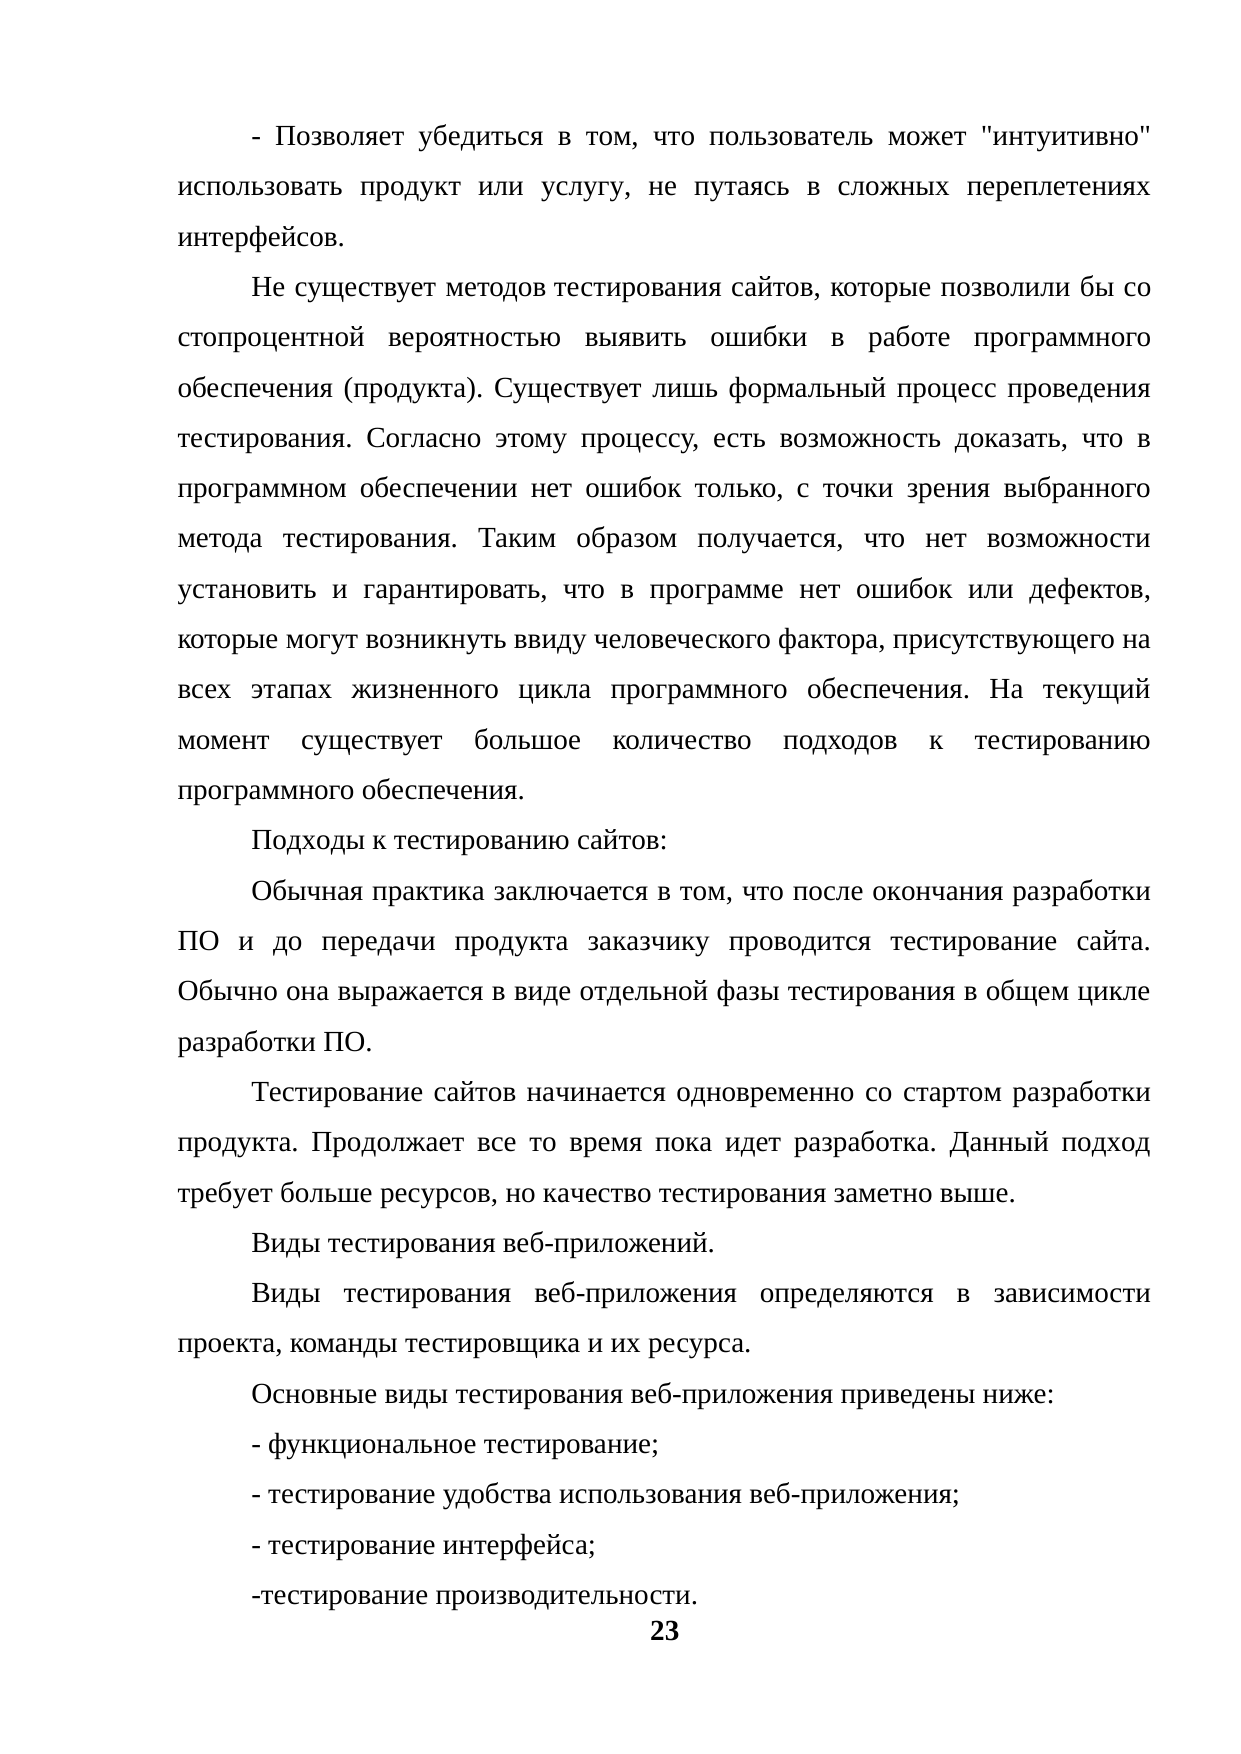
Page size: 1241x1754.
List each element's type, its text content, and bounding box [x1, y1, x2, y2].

text Обычная практика заключается в том, что после окончания разработки ПО и до передачи продукта заказчику проводится тестирование сайта. Обычно она выражается в виде отдельной фазы тестирования в общем цикле разработки ПО. [177, 873, 1152, 1057]
text - функциональное тестирование; [177, 1426, 1152, 1460]
text Основные виды тестирования веб-приложения приведены ниже: [177, 1376, 1152, 1409]
text Виды тестирования веб-приложений. [177, 1225, 1152, 1258]
text - Позволяет убедиться в том, что пользователь может "интуитивно" использовать продукт или услугу, не путаясь в сложных переплетениях интерфейсов. [177, 118, 1152, 252]
text Виды тестирования веб-приложения определяются в зависимости проекта, команды тестировщика и их ресурса. [177, 1275, 1152, 1359]
text - тестирование интерфейса; [177, 1527, 1152, 1560]
text Не существует методов тестирования сайтов, которые позволили бы со стопроцентной вероятностью выявить ошибки в работе программного обеспечения (продукта). Существует лишь формальный процесс проведения тестирования. Согласно этому процессу, есть возможность доказать, что в программном обеспечении нет ошибок только, с точки зрения выбранного метода тестирования. Таким образом получается, что нет возможности установить и гарантировать, что в программе нет ошибок или дефектов, которые могут возникнуть ввиду человеческого фактора, присутствующего на всех этапах жизненного цикла программного обеспечения. На текущий момент существует большое количество подходов к тестированию программного обеспечения. [177, 269, 1152, 806]
text Тестирование сайтов начинается одновременно со стартом разработки продукта. Продолжает все то время пока идет разработка. Данный подход требует больше ресурсов, но качество тестирования заметно выше. [177, 1074, 1152, 1208]
text - тестирование удобства использования веб-приложения; [177, 1477, 1152, 1510]
text -тестирование производительности. [177, 1577, 1152, 1611]
text Подходы к тестированию сайтов: [177, 822, 1152, 856]
